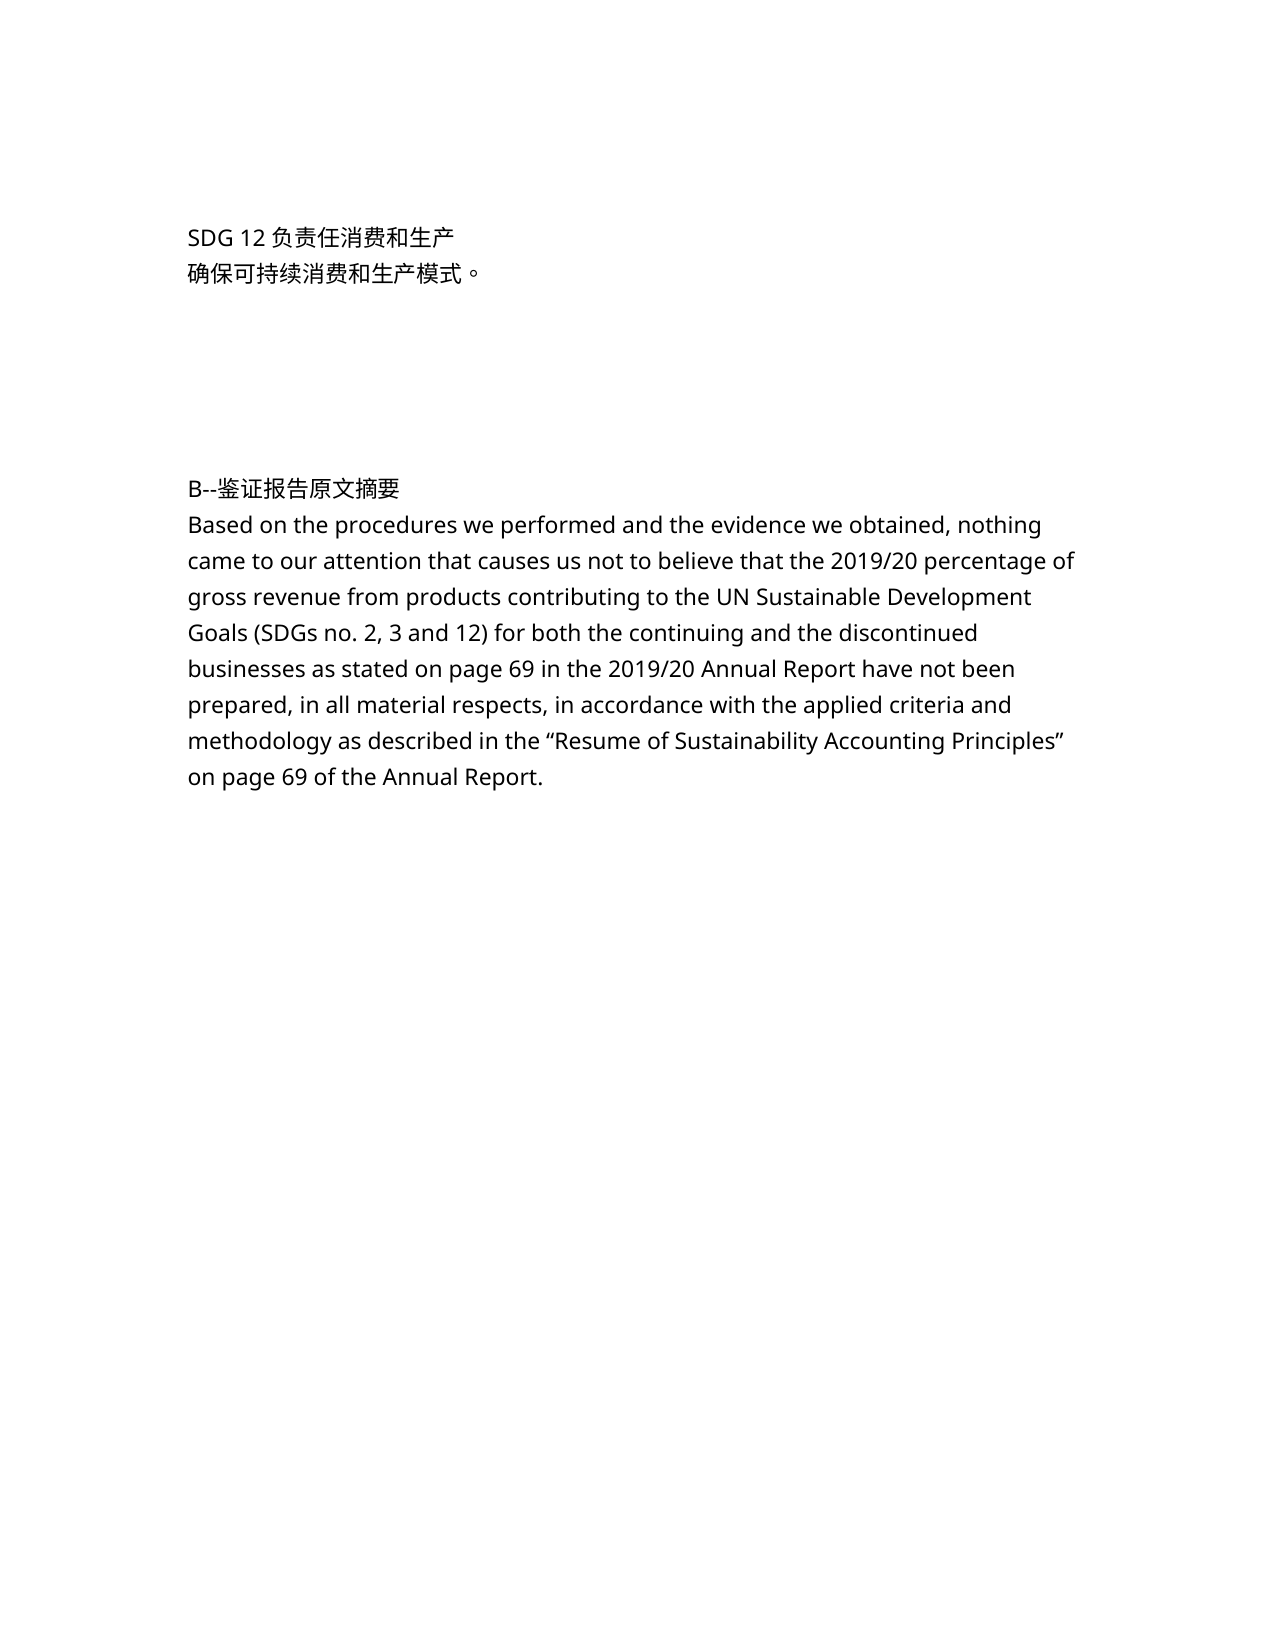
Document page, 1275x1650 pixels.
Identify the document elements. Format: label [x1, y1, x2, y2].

text [187, 150, 1087, 864]
